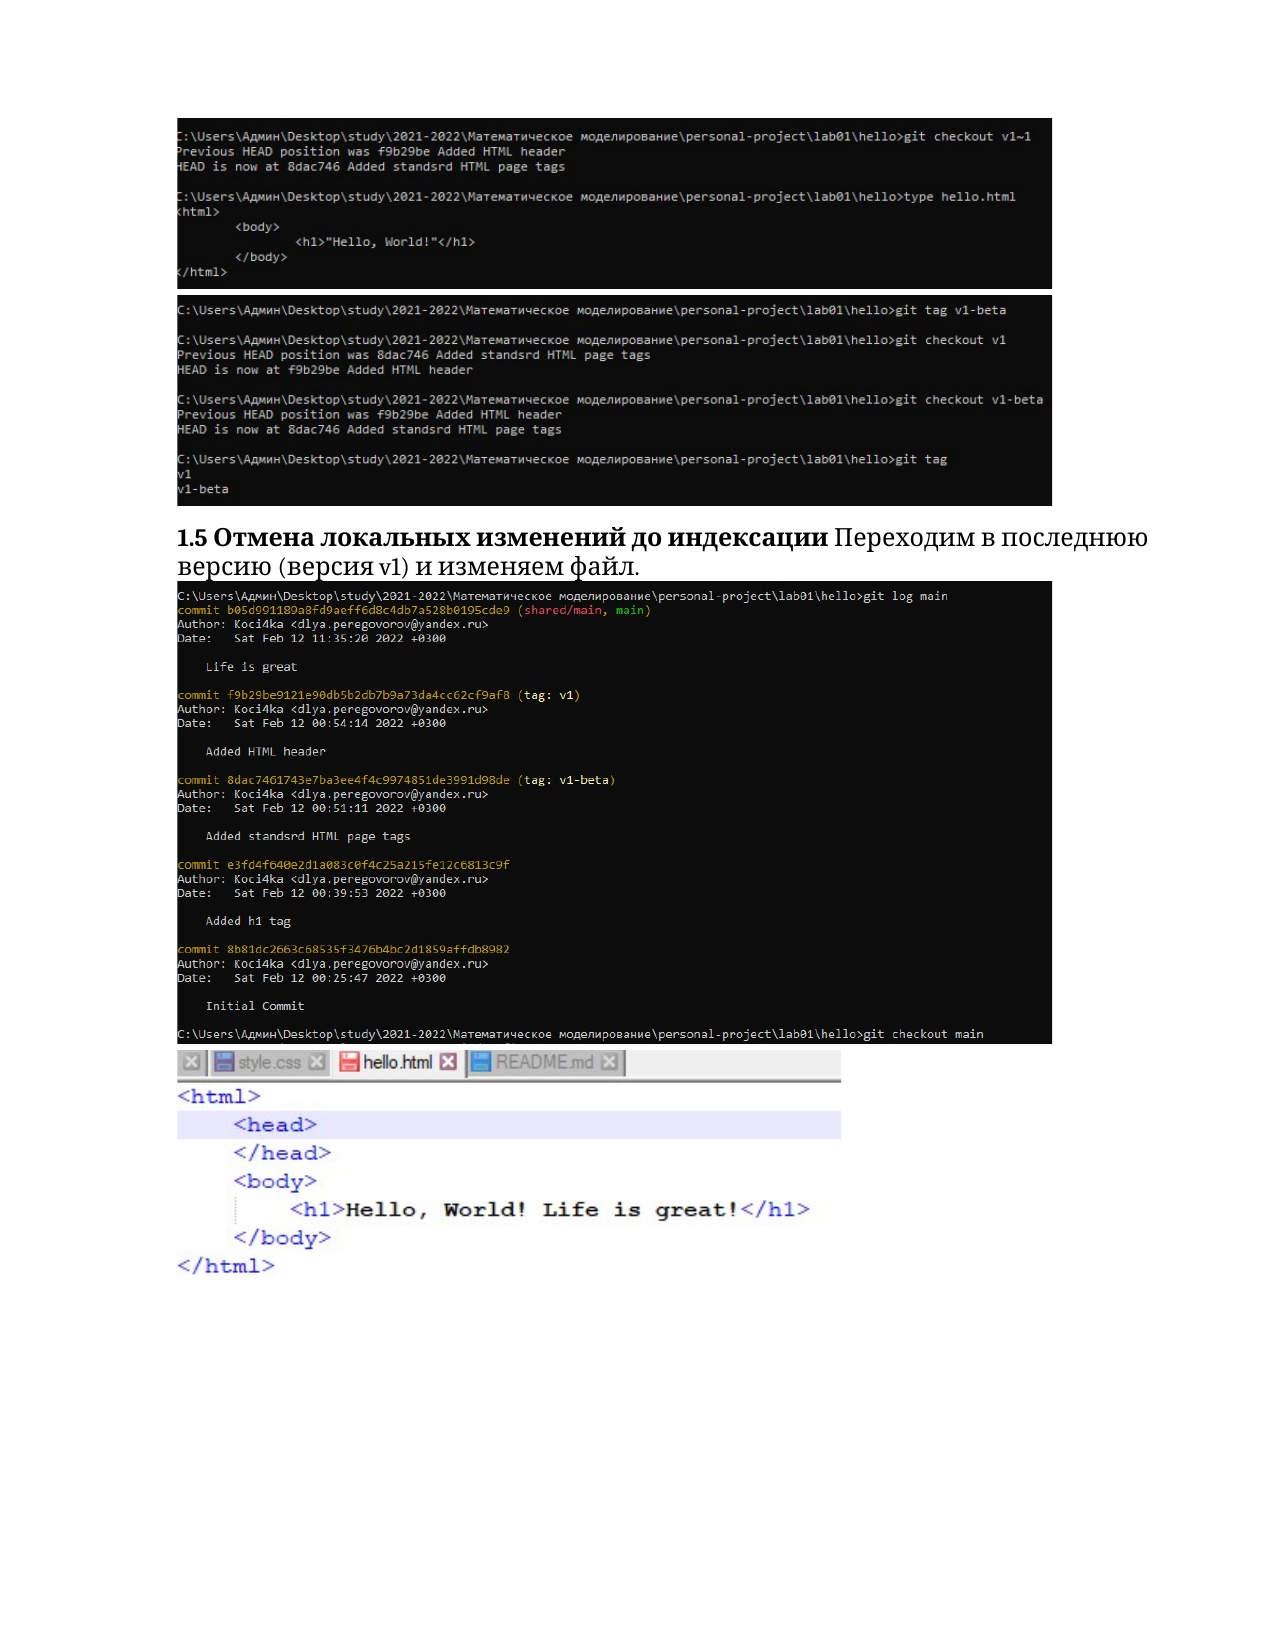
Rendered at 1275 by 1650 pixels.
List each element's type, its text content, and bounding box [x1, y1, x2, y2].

picture [177, 295, 1053, 506]
picture [177, 1050, 842, 1298]
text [177, 118, 1186, 505]
picture [177, 581, 1053, 1044]
picture [177, 118, 1053, 289]
